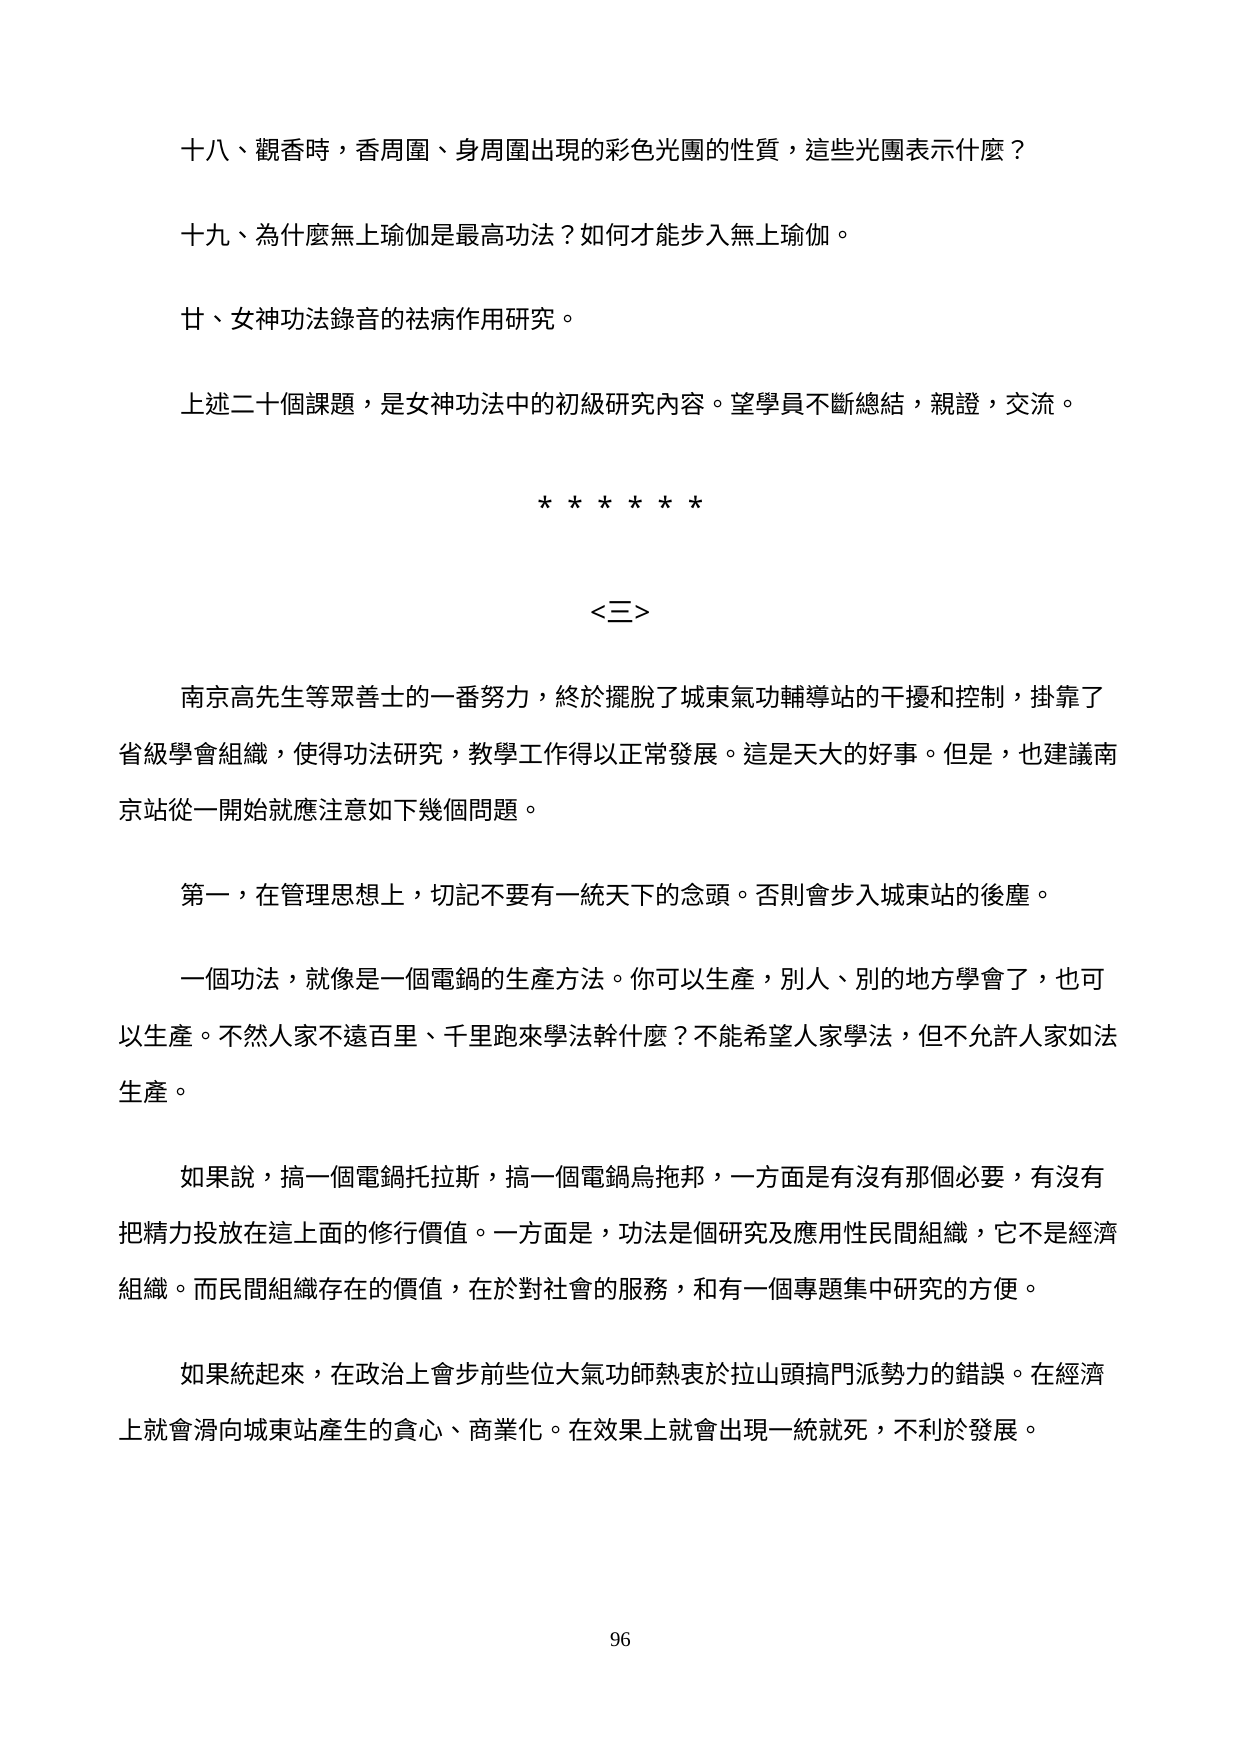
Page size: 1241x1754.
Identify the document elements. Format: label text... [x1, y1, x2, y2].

text 上述二十個課題，是女神功法中的初級研究內容。望學員不斷總結，親證，交流。 [118, 384, 1122, 422]
text 第一，在管理思想上，切記不要有一統天下的念頭。否則會步入城東站的後塵。 [118, 874, 1122, 912]
text 南京高先生等眾善士的一番努力，終於擺脫了城東氣功輔導站的干擾和控制，掛靠了省級學會組織，使得功法研究，教學工作得以正常發展。這是天大的好事。但是，也建議南京站從一開始就應注意如下幾個問題。 [118, 677, 1122, 827]
text 十九、為什麼無上瑜伽是最高功法？如何才能步入無上瑜伽。 [118, 214, 1122, 252]
text 如果說，搞一個電鍋托拉斯，搞一個電鍋烏拖邦，一方面是有沒有那個必要，有沒有把精力投放在這上面的修行價值。一方面是，功法是個研究及應用性民間組織，它不是經濟組織。而民間組織存在的價值，在於對社會的服務，和有一個專題集中研究的方便。 [118, 1157, 1122, 1307]
text * * * * * * [118, 469, 1122, 544]
text 一個功法，就像是一個電鍋的生產方法。你可以生產，別人、別的地方學會了，也可以生產。不然人家不遠百里、千里跑來學法幹什麼？不能希望人家學法，但不允許人家如法生產。 [118, 959, 1122, 1109]
text <三> [118, 573, 1122, 648]
text 如果統起來，在政治上會步前些位大氣功師熱衷於拉山頭搞門派勢力的錯誤。在經濟上就會滑向城東站產生的貪心、商業化。在效果上就會出現一統就死，不利於發展。 [118, 1354, 1122, 1448]
text 十八、觀香時，香周圍、身周圍出現的彩色光團的性質，這些光團表示什麼？ [118, 130, 1122, 167]
text 廿、女神功法錄音的祛病作用研究。 [118, 299, 1122, 337]
